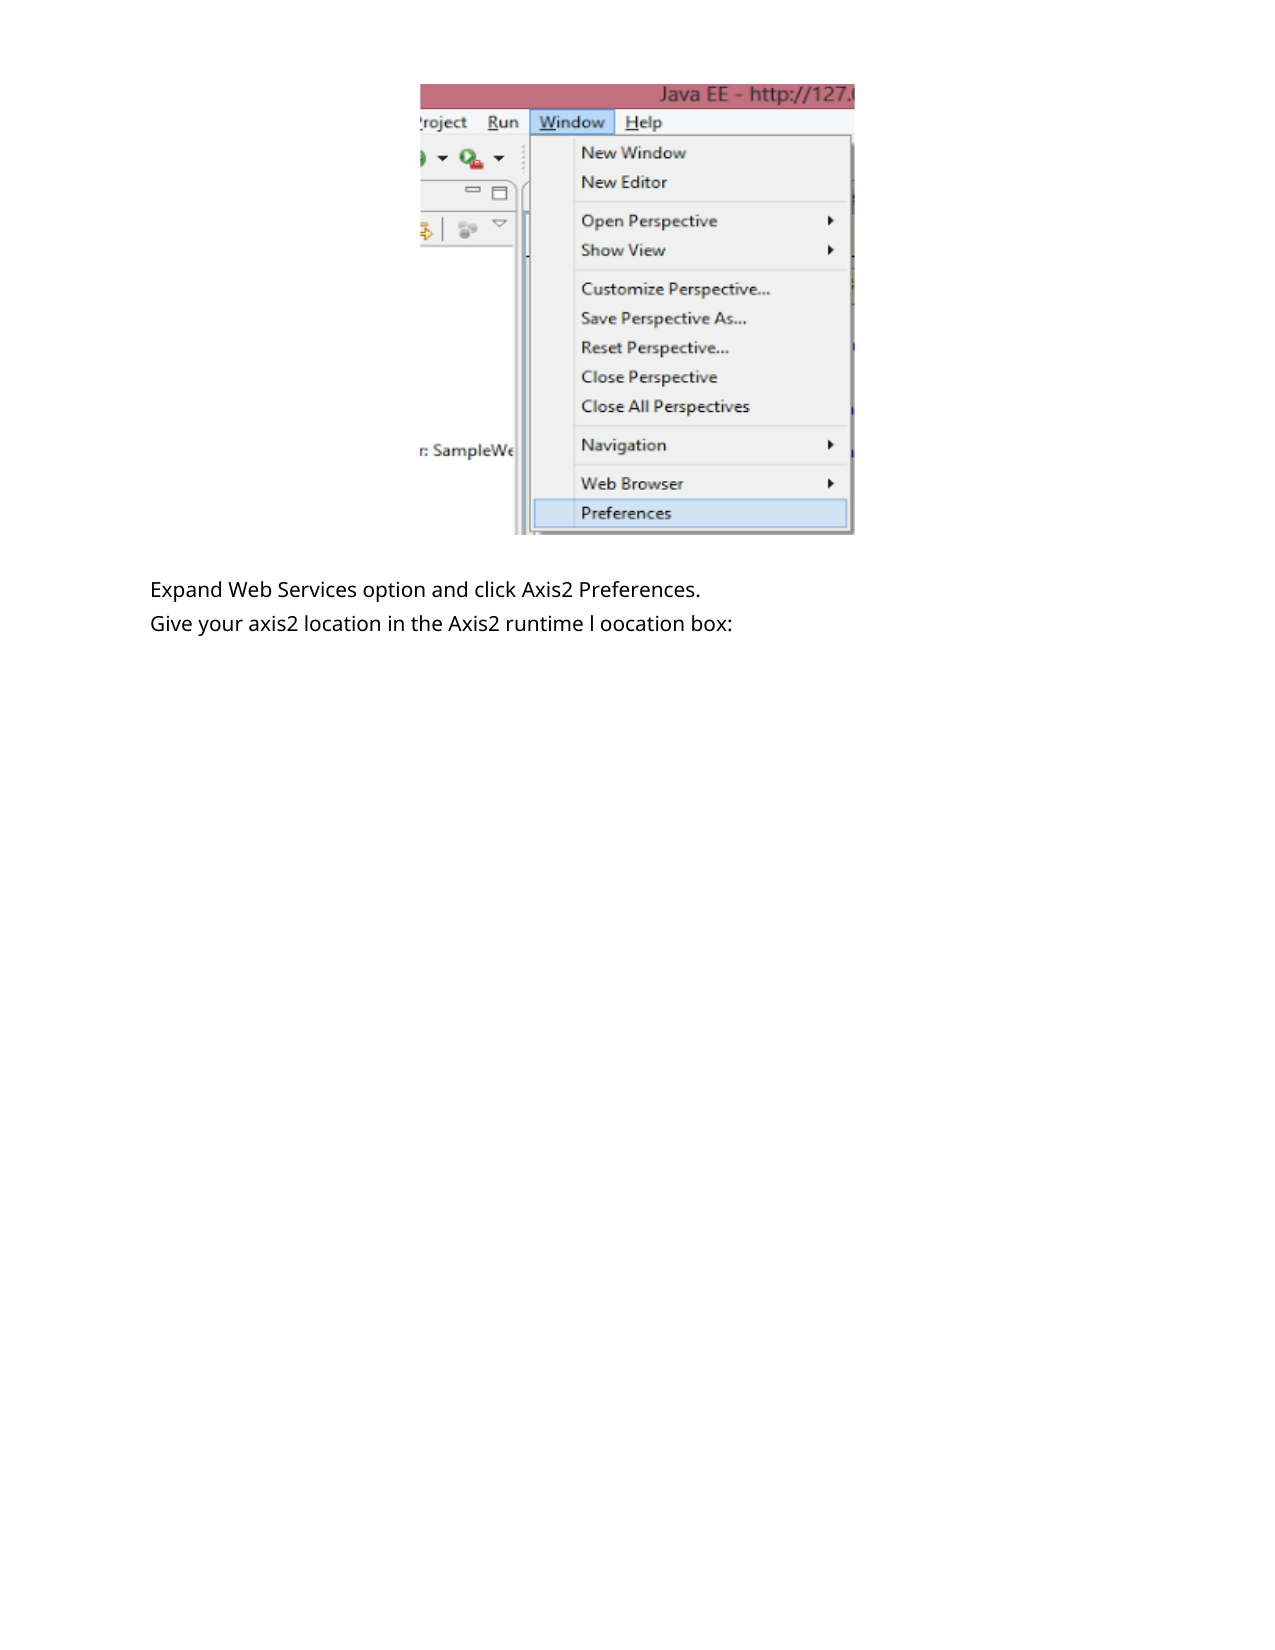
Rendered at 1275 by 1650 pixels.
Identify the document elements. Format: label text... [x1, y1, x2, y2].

text Expand Web Services option and click Axis2 Preferences. Give your axis2 location in the Axis2 runtime l oocation box: [150, 534, 1125, 637]
picture [420, 84, 855, 535]
